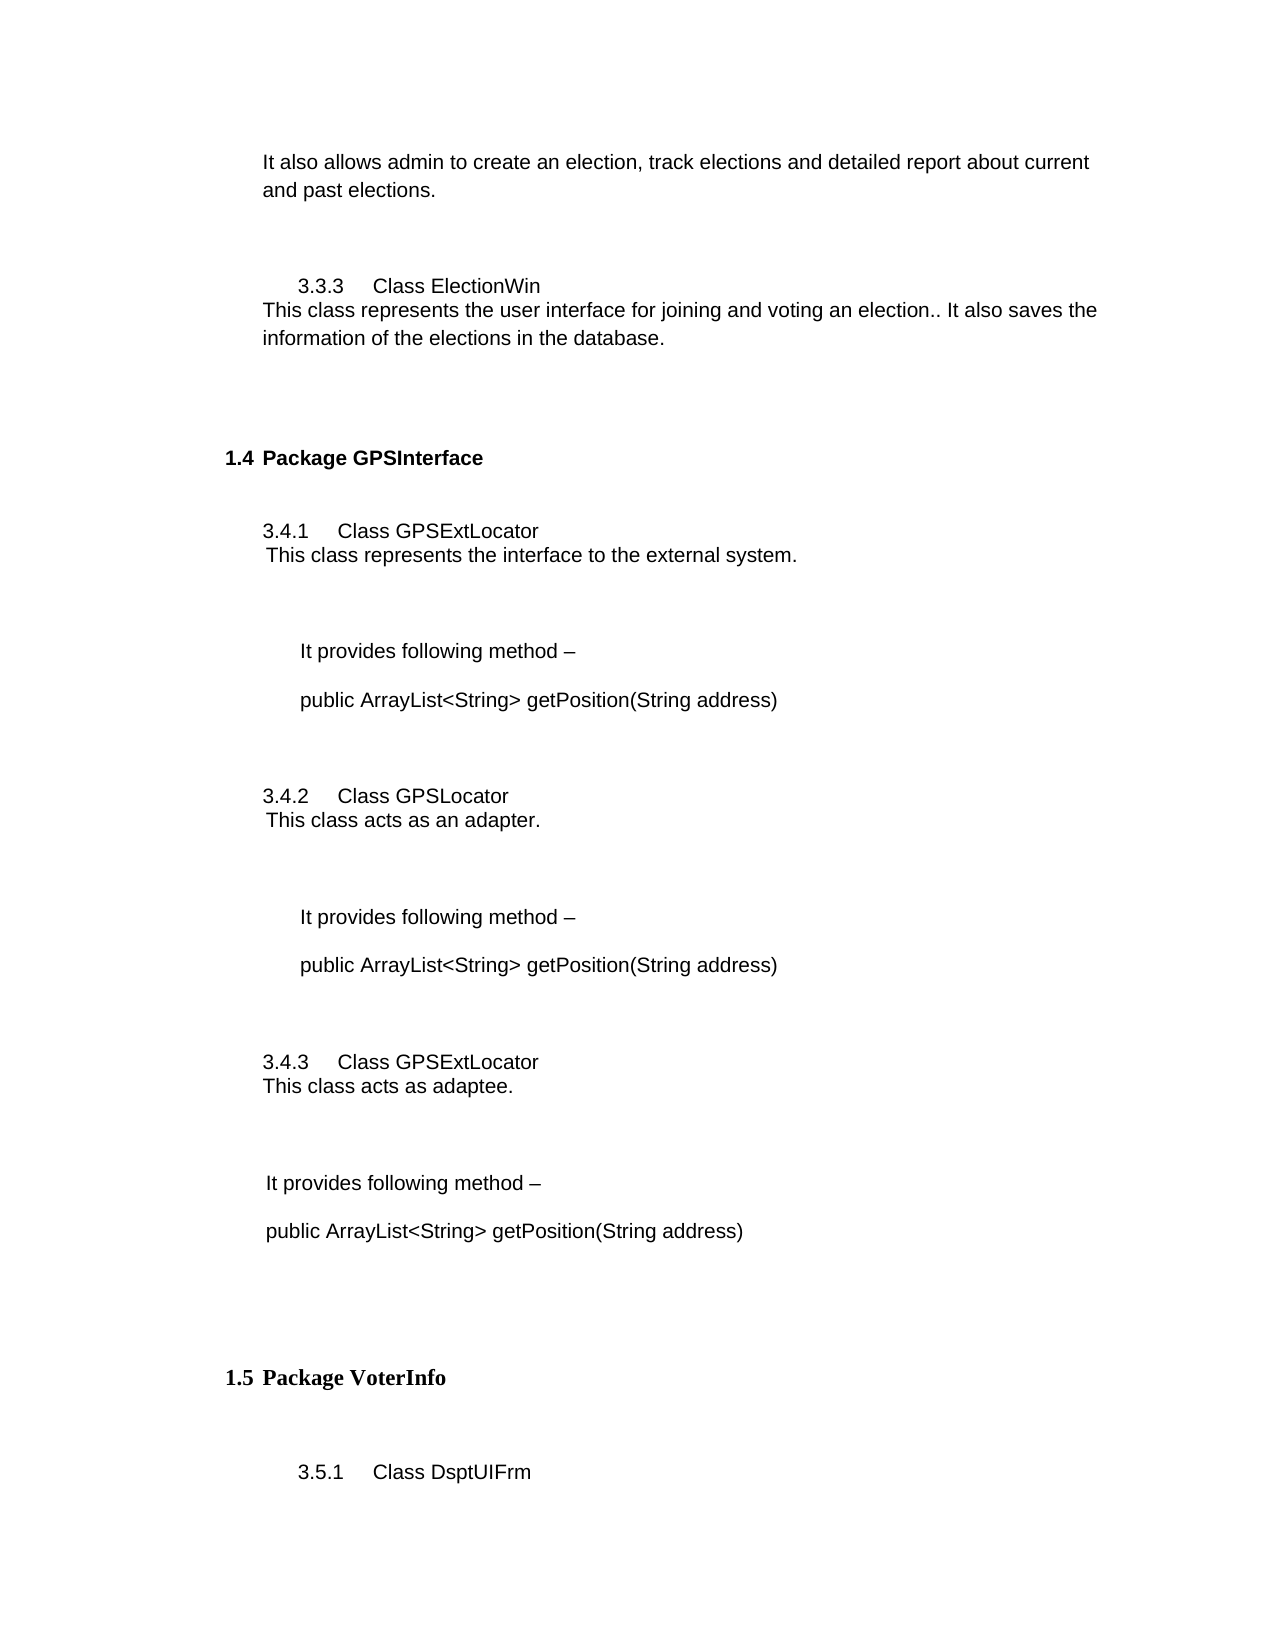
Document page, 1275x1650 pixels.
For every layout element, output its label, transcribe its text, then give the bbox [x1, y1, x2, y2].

text It provides following method – [266, 639, 1125, 663]
text public ArrayList<String> getPosition(String address) [266, 1219, 1125, 1243]
text This class represents the user interface for joining and voting an election.. It also saves the information of the elections in the database. [262, 298, 1125, 349]
list Package GPSInterface [225, 446, 1125, 470]
text It also allows admin to create an election, track elections and detailed report about current and past elections. [262, 150, 1125, 201]
text This class acts as adaptee. [262, 1074, 1125, 1098]
text It provides following method – [266, 905, 1125, 929]
text public ArrayList<String> getPosition(String address) [266, 953, 1125, 977]
list Package VoterInfo [225, 1364, 1125, 1390]
text This class acts as an adapter. [266, 808, 1125, 832]
text This class represents the interface to the external system. [266, 542, 1125, 566]
text public ArrayList<String> getPosition(String address) [266, 687, 1125, 711]
list Class ElectionWin [298, 274, 1125, 298]
text It provides following method – [266, 1170, 1125, 1194]
list Class DsptUIFrm [298, 1460, 1125, 1484]
list Class GPSExtLocator [262, 518, 1125, 542]
list Class GPSLocator [262, 784, 1125, 808]
list Class GPSExtLocator [262, 1050, 1125, 1074]
